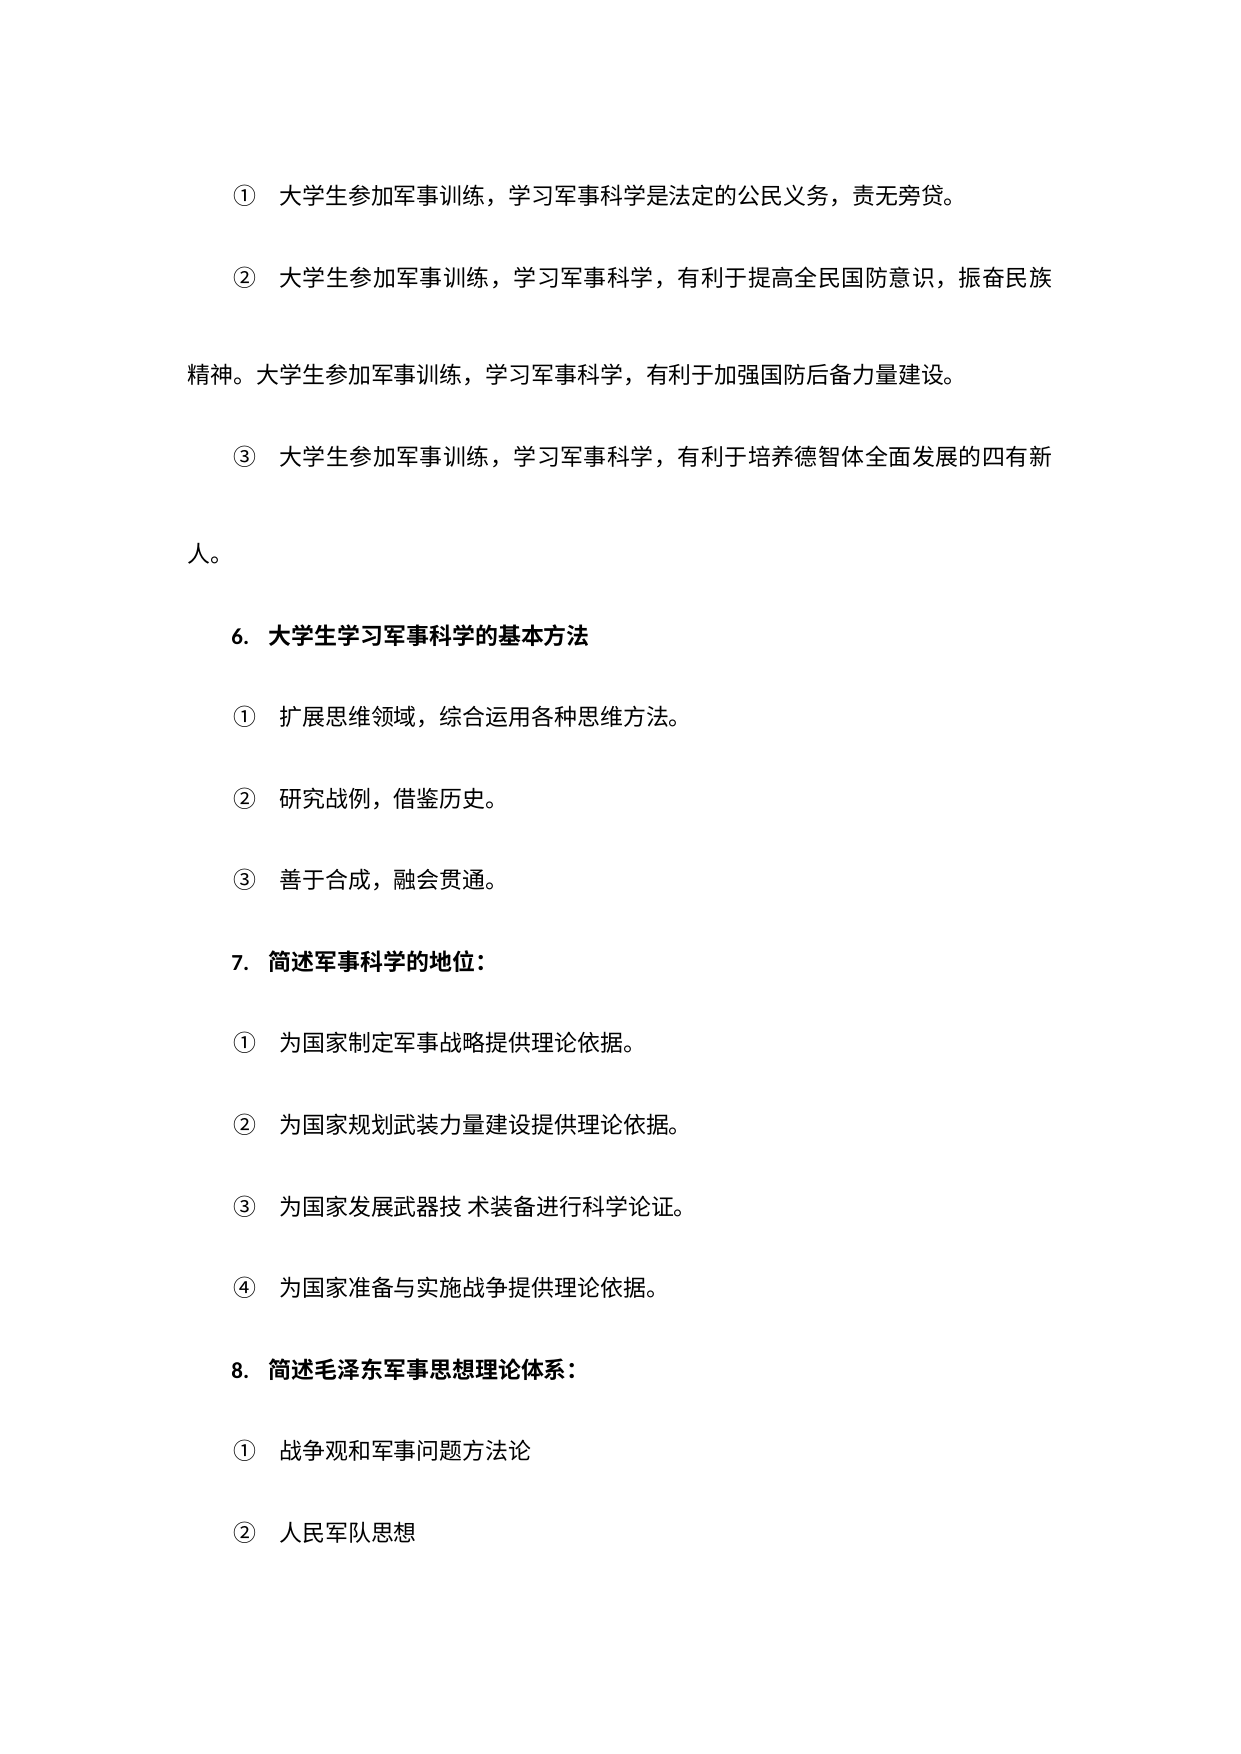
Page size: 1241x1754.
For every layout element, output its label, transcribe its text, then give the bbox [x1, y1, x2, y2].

list 大学生参加军事训练，学习军事科学，有利于培养德智体全面发展的四有新人。 [187, 423, 1053, 585]
list 战争观和军事问题方法论 [187, 1417, 1053, 1482]
list 为国家制定军事战略提供理论依据。 [187, 1009, 1053, 1074]
list 研究战例，借鉴历史。 [187, 765, 1053, 830]
list 大学生参加军事训练，学习军事科学，有利于提高全民国防意识，振奋民族精神。大学生参加军事训练，学习军事科学，有利于加强国防后备力量建设。 [187, 243, 1053, 406]
list 简述军事科学的地位： [231, 928, 1053, 993]
list 大学生参加军事训练，学习军事科学是法定的公民义务，责无旁贷。 [187, 162, 1053, 227]
list 扩展思维领域，综合运用各种思维方法。 [187, 683, 1053, 748]
list 人民军队思想 [187, 1499, 1053, 1564]
list 为国家发展武器技 术装备进行科学论证。 [187, 1173, 1053, 1238]
list 为国家规划武装力量建设提供理论依据。 [187, 1091, 1053, 1156]
list 善于合成，融会贯通。 [187, 846, 1053, 911]
list 简述毛泽东军事思想理论体系： [231, 1336, 1053, 1401]
list 为国家准备与实施战争提供理论依据。 [187, 1254, 1053, 1319]
list 大学生学习军事科学的基本方法 [231, 602, 1053, 667]
